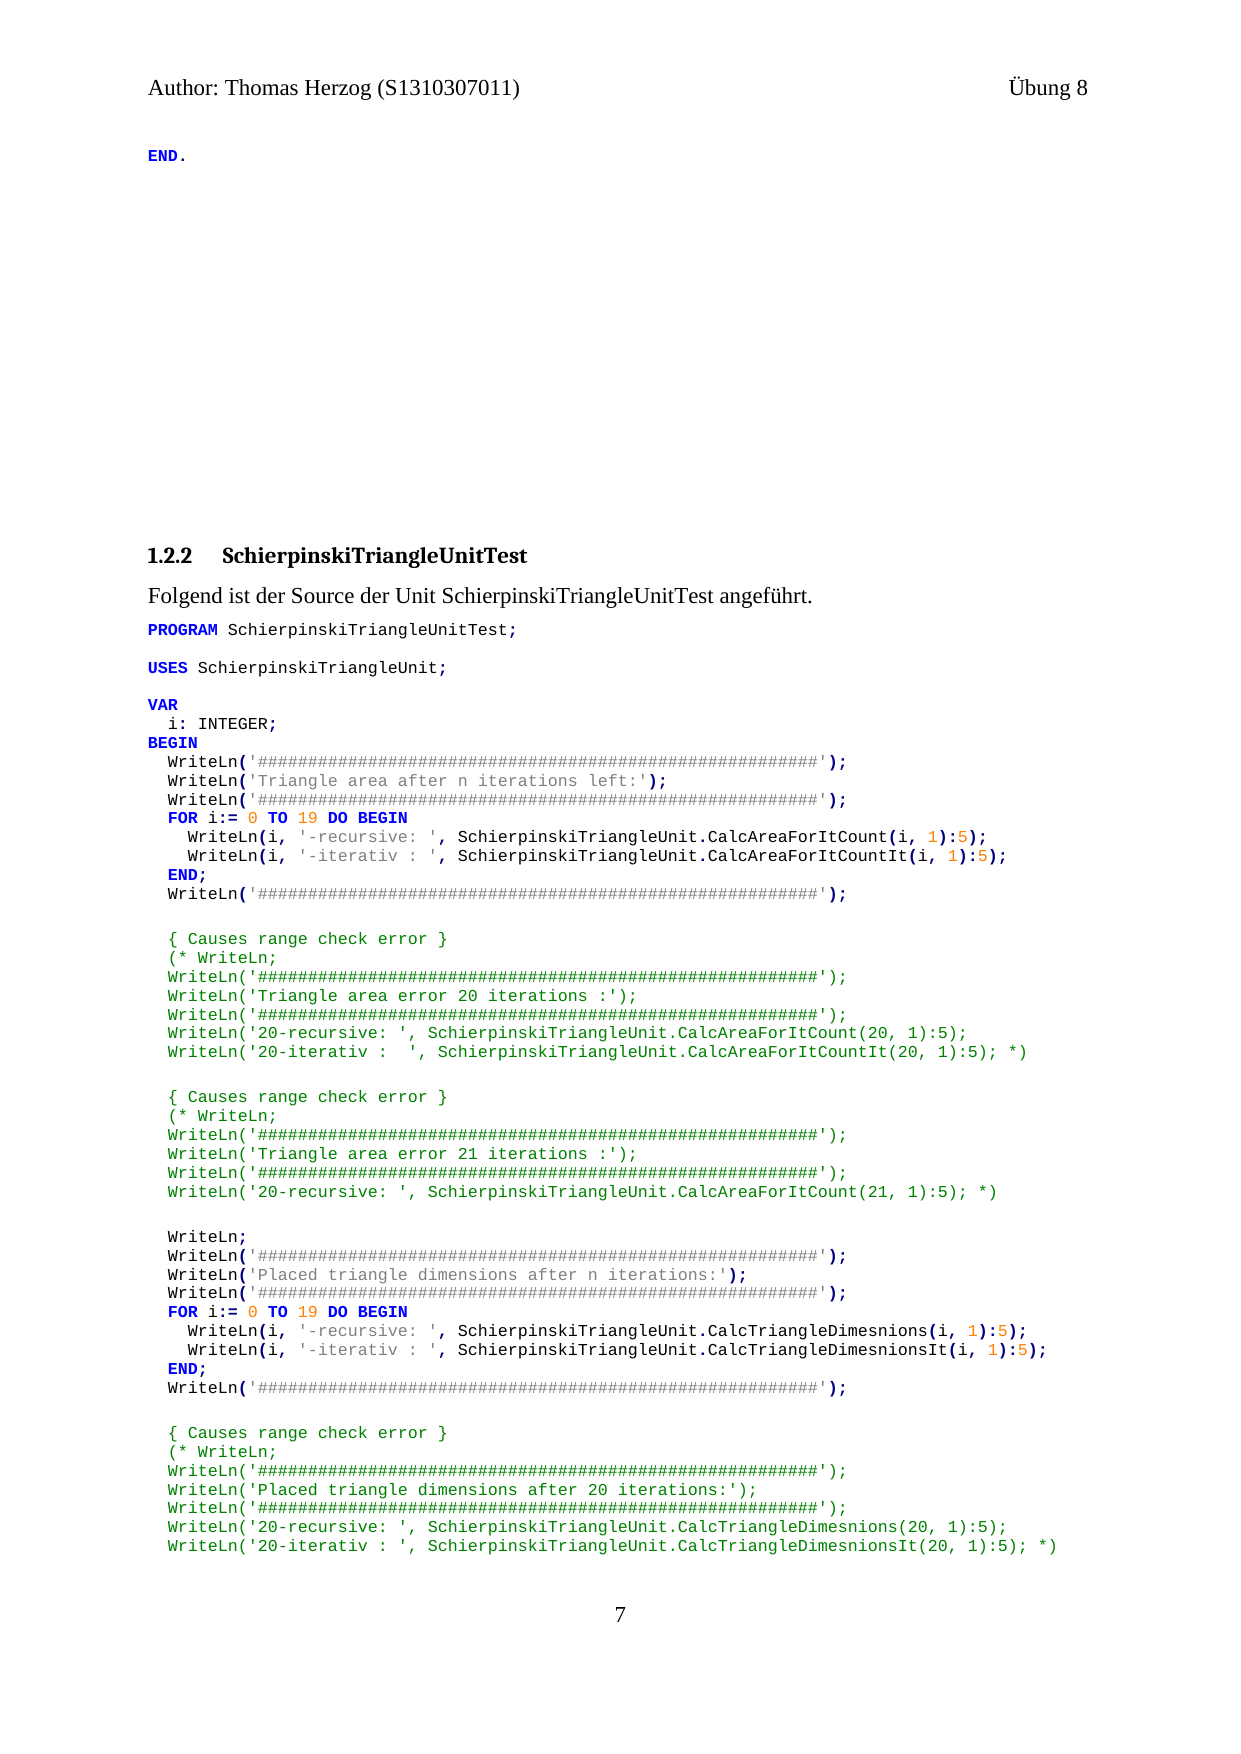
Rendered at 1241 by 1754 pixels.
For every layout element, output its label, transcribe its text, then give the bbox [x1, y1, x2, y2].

text WriteLn('########################################################'); [148, 886, 1093, 904]
text WriteLn('########################################################'); [148, 1164, 1093, 1183]
text VAR [148, 697, 1093, 716]
text { Causes range check error } [148, 931, 1093, 949]
text WriteLn('20-recursive: ', SchierpinskiTriangleUnit.CalcAreaForItCount(20, 1):5); [148, 1025, 1093, 1044]
text WriteLn(i, '-recursive: ', SchierpinskiTriangleUnit.CalcAreaForItCount(i, 1):5); [148, 829, 1093, 848]
text WriteLn('########################################################'); [148, 1500, 1093, 1519]
text (* WriteLn; [148, 1108, 1093, 1127]
text WriteLn('Triangle area error 21 iterations :'); [148, 1146, 1093, 1164]
text WriteLn('20-iterativ : ', SchierpinskiTriangleUnit.CalcTriangleDimesnionsIt(20, 1):5); *) [148, 1538, 1093, 1557]
text WriteLn('########################################################'); [148, 968, 1093, 987]
text USES SchierpinskiTriangleUnit; [148, 659, 1093, 678]
text WriteLn(i, '-recursive: ', SchierpinskiTriangleUnit.CalcTriangleDimesnions(i, 1):5); [148, 1323, 1093, 1342]
text END; [148, 867, 1093, 886]
text WriteLn('########################################################'); [148, 1247, 1093, 1266]
text WriteLn('########################################################'); [148, 791, 1093, 810]
text WriteLn('Triangle area error 20 iterations :'); [148, 987, 1093, 1006]
subtitle SchierpinskiTriangleUnitTest [148, 543, 1093, 569]
text WriteLn('########################################################'); [148, 1006, 1093, 1025]
text i: INTEGER; [148, 716, 1093, 735]
text PROGRAM SchierpinskiTriangleUnitTest; [148, 622, 1093, 640]
text FOR i:= 0 TO 19 DO BEGIN [148, 810, 1093, 829]
text (* WriteLn; [148, 949, 1093, 968]
text { Causes range check error } [148, 1424, 1093, 1443]
text WriteLn('########################################################'); [148, 753, 1093, 772]
text WriteLn('########################################################'); [148, 1285, 1093, 1304]
text WriteLn('########################################################'); [148, 1127, 1093, 1146]
text END; [148, 1361, 1093, 1379]
text WriteLn('########################################################'); [148, 1379, 1093, 1398]
text (* WriteLn; [148, 1443, 1093, 1462]
text FOR i:= 0 TO 19 DO BEGIN [148, 1304, 1093, 1323]
text WriteLn('########################################################'); [148, 1462, 1093, 1481]
text WriteLn('Placed triangle dimensions after n iterations:'); [148, 1266, 1093, 1285]
text WriteLn('20-recursive: ', SchierpinskiTriangleUnit.CalcTriangleDimesnions(20, 1):5); [148, 1519, 1093, 1538]
text WriteLn('20-iterativ : ', SchierpinskiTriangleUnit.CalcAreaForItCountIt(20, 1):5); *) [148, 1044, 1093, 1063]
text WriteLn(i, '-iterativ : ', SchierpinskiTriangleUnit.CalcAreaForItCountIt(i, 1):5); [148, 848, 1093, 867]
text WriteLn('Triangle area after n iterations left:'); [148, 772, 1093, 791]
text WriteLn('20-recursive: ', SchierpinskiTriangleUnit.CalcAreaForItCount(21, 1):5); *) [148, 1183, 1093, 1202]
text BEGIN [148, 735, 1093, 753]
text WriteLn; [148, 1228, 1093, 1247]
text { Causes range check error } [148, 1089, 1093, 1108]
text END. [148, 148, 1093, 166]
text WriteLn(i, '-iterativ : ', SchierpinskiTriangleUnit.CalcTriangleDimesnionsIt(i, 1):5); [148, 1342, 1093, 1361]
text WriteLn('Placed triangle dimensions after 20 iterations:'); [148, 1481, 1093, 1500]
text Folgend ist der Source der Unit SchierpinskiTriangleUnitTest angeführt. [148, 582, 1093, 608]
